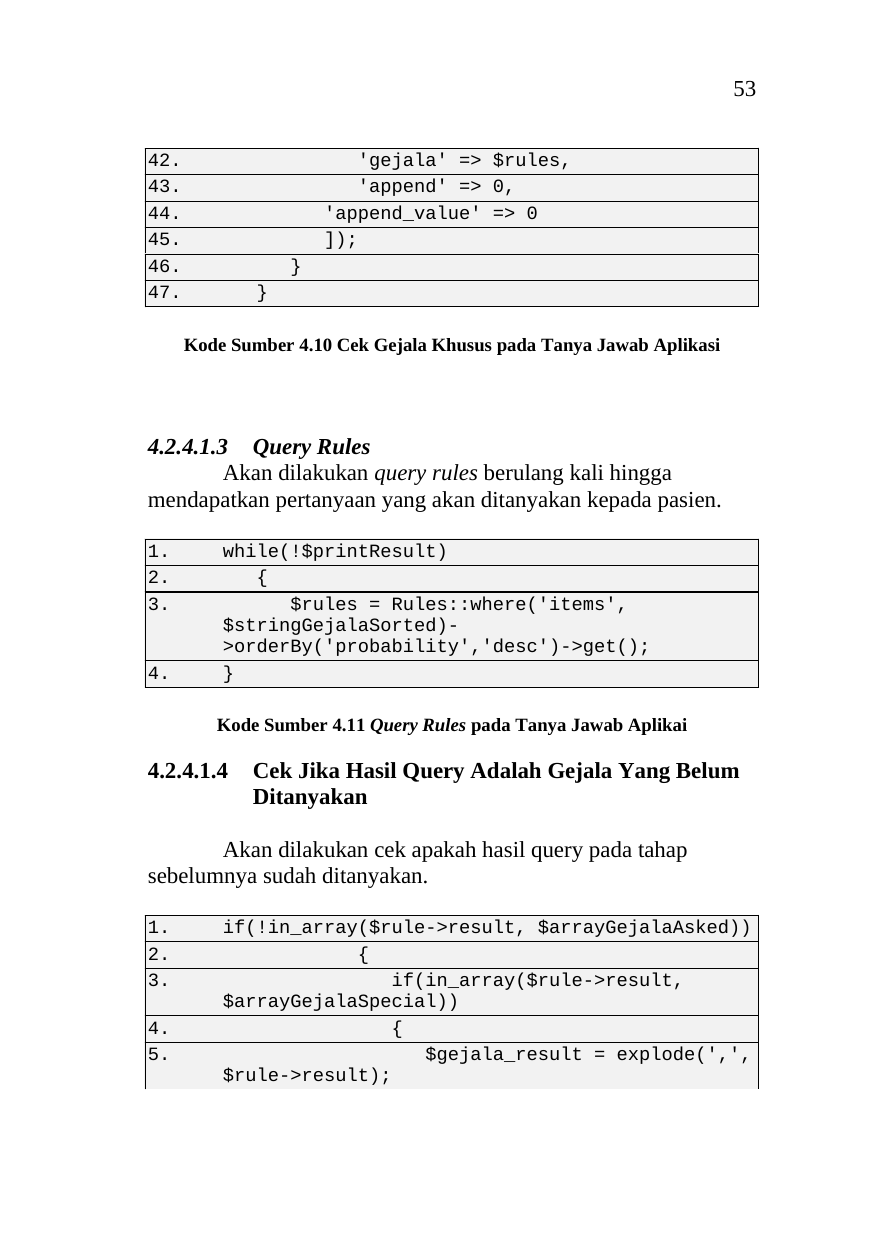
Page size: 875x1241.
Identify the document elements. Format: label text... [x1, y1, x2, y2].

subtitle Query Rules [148, 433, 756, 459]
text Akan dilakukan cek apakah hasil query pada tahap sebelumnya sudah ditanyakan. [148, 836, 756, 888]
list $gejala_result = explode(',', $rule->result); [146, 1043, 758, 1089]
subtitle Cek Jika Hasil Query Adalah Gejala Yang Belum Ditanyakan [148, 757, 756, 809]
list if(!in_array($rule->result, $arrayGejalaAsked)) [146, 916, 758, 941]
list if(in_array($rule->result, $arrayGejalaSpecial)) [146, 969, 758, 1015]
text Akan dilakukan query rules berulang kali hingga mendapatkan pertanyaan yang akan ditanyakan kepada pasien. [148, 459, 756, 512]
list } [146, 255, 758, 280]
list 'append' => 0, [146, 175, 758, 201]
list $rules = Rules::where('items',$stringGejalaSorted)->orderBy('probability','desc')->get(); [146, 593, 758, 660]
list ]); [146, 228, 758, 253]
list 'gejala' => $rules, [146, 149, 758, 174]
list { [146, 942, 758, 968]
list { [146, 566, 758, 591]
list } [146, 281, 758, 306]
list { [146, 1016, 758, 1042]
list 'append_value' => 0 [146, 202, 758, 227]
list } [146, 661, 758, 687]
list while(!$printResult) [146, 540, 758, 565]
